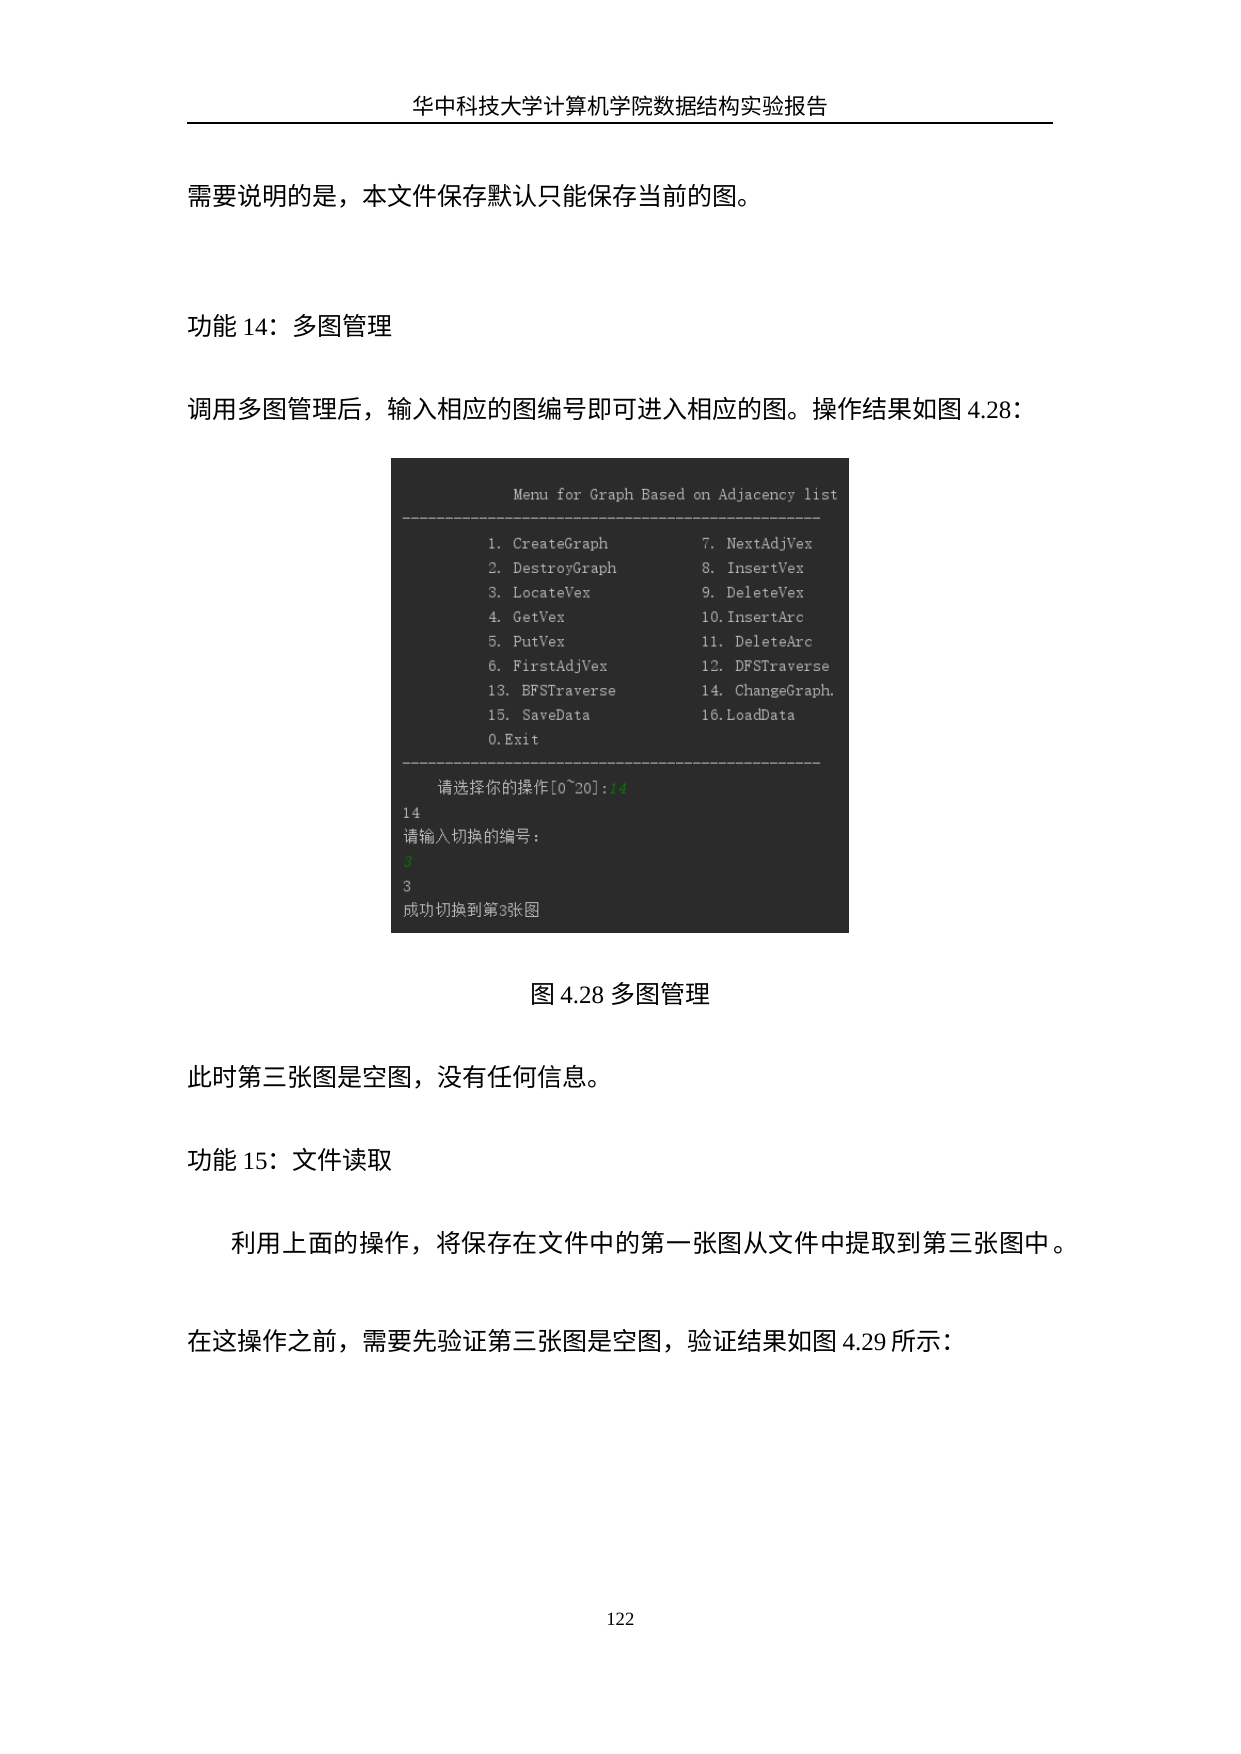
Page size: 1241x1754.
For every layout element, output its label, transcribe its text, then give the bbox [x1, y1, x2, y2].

text 调用多图管理后，输入相应的图编号即可进入相应的图。操作结果如图4.28： [187, 375, 1053, 440]
text 图4.28 多图管理 [187, 960, 1053, 1025]
text 此时第三张图是空图，没有任何信息。 [187, 1043, 1053, 1108]
text 需要说明的是，本文件保存默认只能保存当前的图。 [187, 162, 1053, 227]
text 功能15：文件读取 [187, 1126, 1053, 1191]
text 功能14：多图管理 [187, 292, 1053, 357]
text 利用上面的操作，将保存在文件中的第一张图从文件中提取到第三张图中。在这操作之前，需要先验证第三张图是空图，验证结果如图4.29所示： [187, 1209, 1053, 1372]
picture [391, 458, 849, 933]
